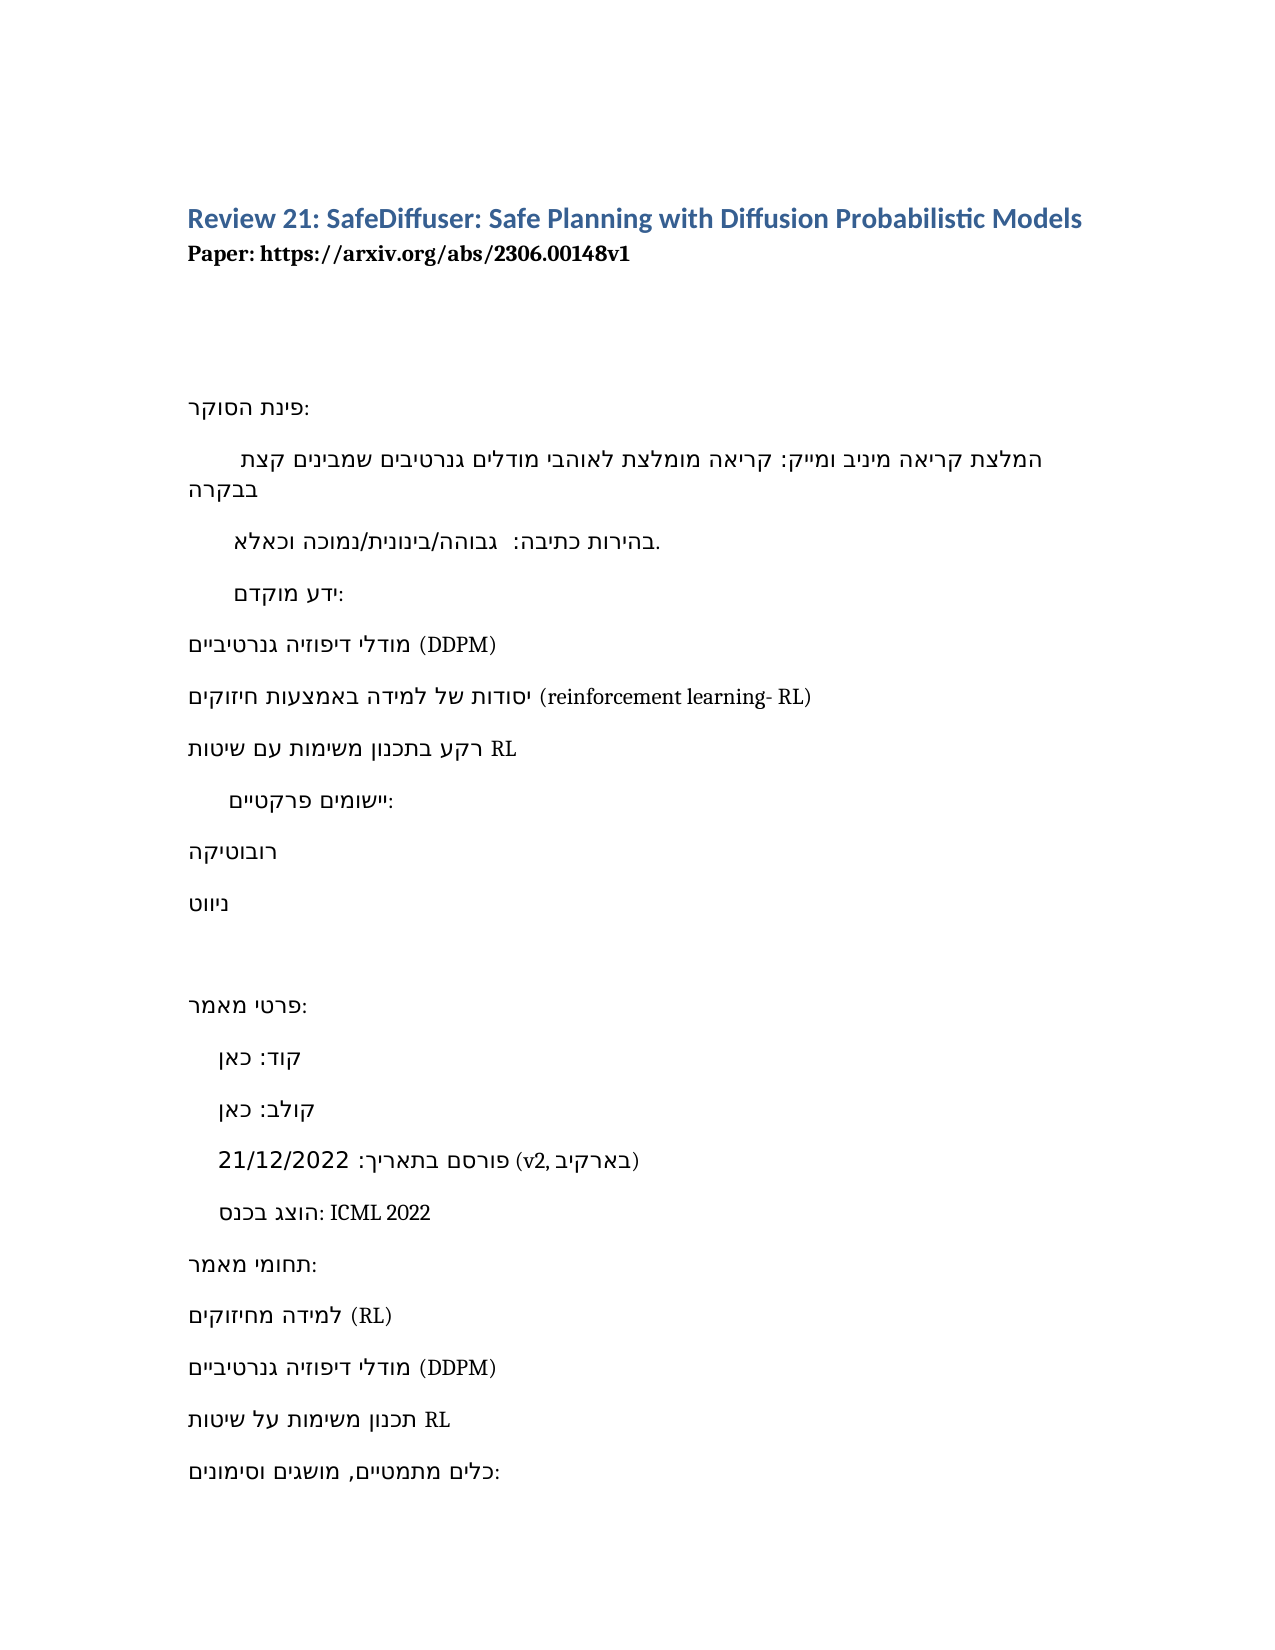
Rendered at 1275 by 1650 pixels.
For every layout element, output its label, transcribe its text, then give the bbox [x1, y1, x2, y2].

text תחומי מאמר: [187, 1251, 1087, 1278]
text המלצת קריאה מיניב ומייק: קריאה מומלצת לאוהבי מודלים גנרטיבים שמבינים קצת בבקרה [187, 446, 1087, 503]
text למידה מחיזוקים (RL) [187, 1302, 1087, 1329]
text יישומים פרקטיים: [187, 787, 1087, 814]
text פורסם בתאריך: 21/12/2022 (v2, בארקיב) [187, 1147, 1087, 1174]
text ניווט [187, 890, 1087, 917]
text רובוטיקה [187, 838, 1087, 865]
text קולב: כאן [187, 1096, 1087, 1122]
subtitle Review 21: SafeDiffuser: Safe Planning with Diffusion Probabilistic Models [187, 200, 1087, 236]
text יסודות של למידה באמצעות חיזוקים (reinforcement learning- RL) [187, 683, 1087, 710]
text פינת הסוקר: [187, 394, 1087, 421]
text הוצג בכנס: ICML 2022 [187, 1199, 1087, 1226]
text מודלי דיפוזיה גנרטיביים (DDPM) [187, 1354, 1087, 1381]
text רקע בתכנון משימות עם שיטות RL [187, 735, 1087, 762]
text בהירות כתיבה: גבוהה/בינונית/נמוכה וכאלא. [187, 528, 1087, 555]
text קוד: כאן [187, 1044, 1087, 1071]
text תכנון משימות על שיטות RL [187, 1406, 1087, 1433]
text פרטי מאמר: [187, 992, 1087, 1019]
text מודלי דיפוזיה גנרטיביים (DDPM) [187, 631, 1087, 658]
text כלים מתמטיים, מושגים וסימונים: [187, 1458, 1087, 1485]
text ידע מוקדם: [187, 580, 1087, 607]
text Paper: https://arxiv.org/abs/2306.00148v1 [187, 241, 1087, 267]
